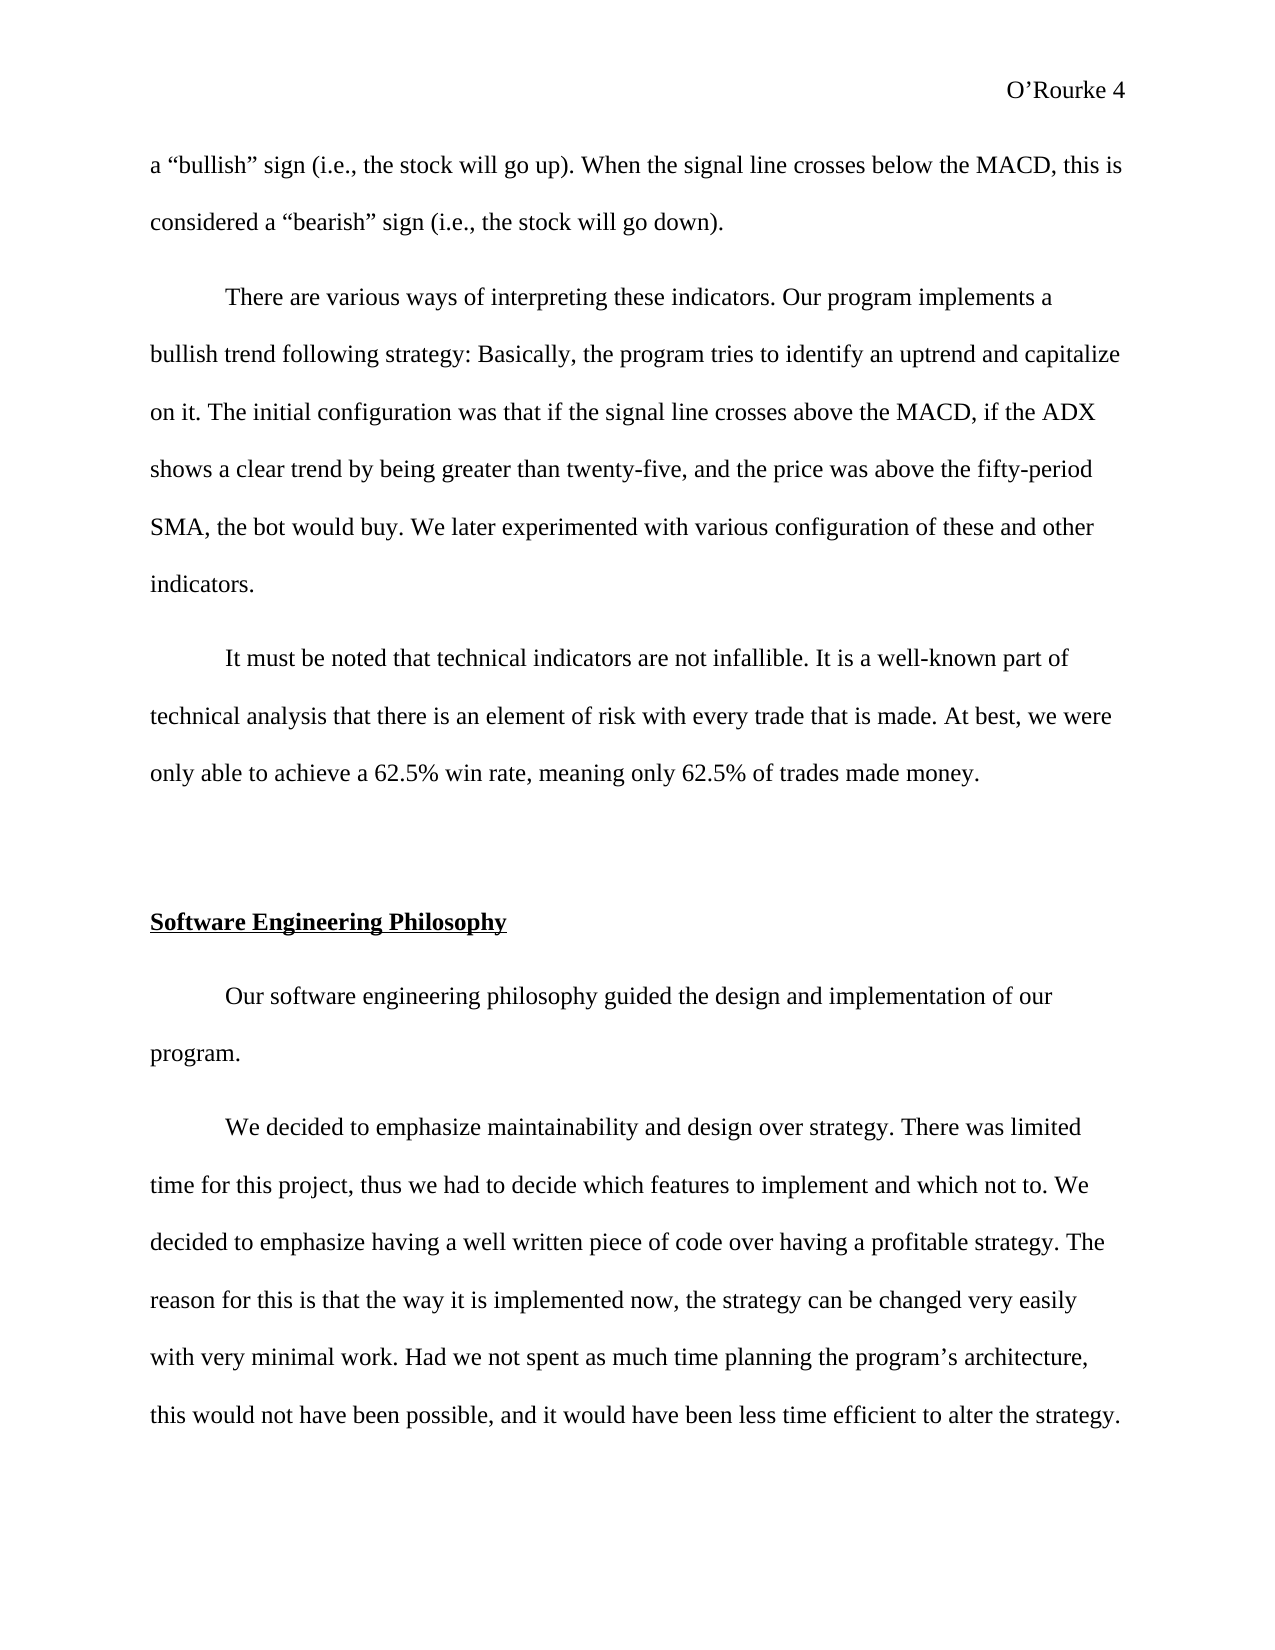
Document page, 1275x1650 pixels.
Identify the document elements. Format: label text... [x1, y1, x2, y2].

text We decided to emphasize maintainability and design over strategy. There was limited time for this project, thus we had to decide which features to implement and which not to. We decided to emphasize having a well written piece of code over having a profitable strategy. The reason for this is that the way it is implemented now, the strategy can be changed very easily with very minimal work. Had we not spent as much time planning the program’s architecture, this would not have been possible, and it would have been less time efficient to alter the strategy. [150, 1112, 1125, 1429]
text Our software engineering philosophy guided the design and implementation of our program. [150, 981, 1125, 1067]
text There are various ways of interpreting these indicators. Our program implements a bullish trend following strategy: Basically, the program tries to identify an uptrend and capitalize on it. The initial configuration was that if the signal line crosses above the MACD, if the ADX shows a clear trend by being greater than twenty-five, and the price was above the fifty-period SMA, the bot would buy. We later experimented with various configuration of these and other indicators. [150, 282, 1125, 598]
text It must be noted that technical indicators are not infallible. It is a well-known part of technical analysis that there is an element of risk with every trade that is made. At best, we were only able to achieve a 62.5% win rate, meaning only 62.5% of trades made money. [150, 643, 1125, 787]
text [150, 150, 1125, 236]
text Software Engineering Philosophy [150, 907, 1125, 935]
